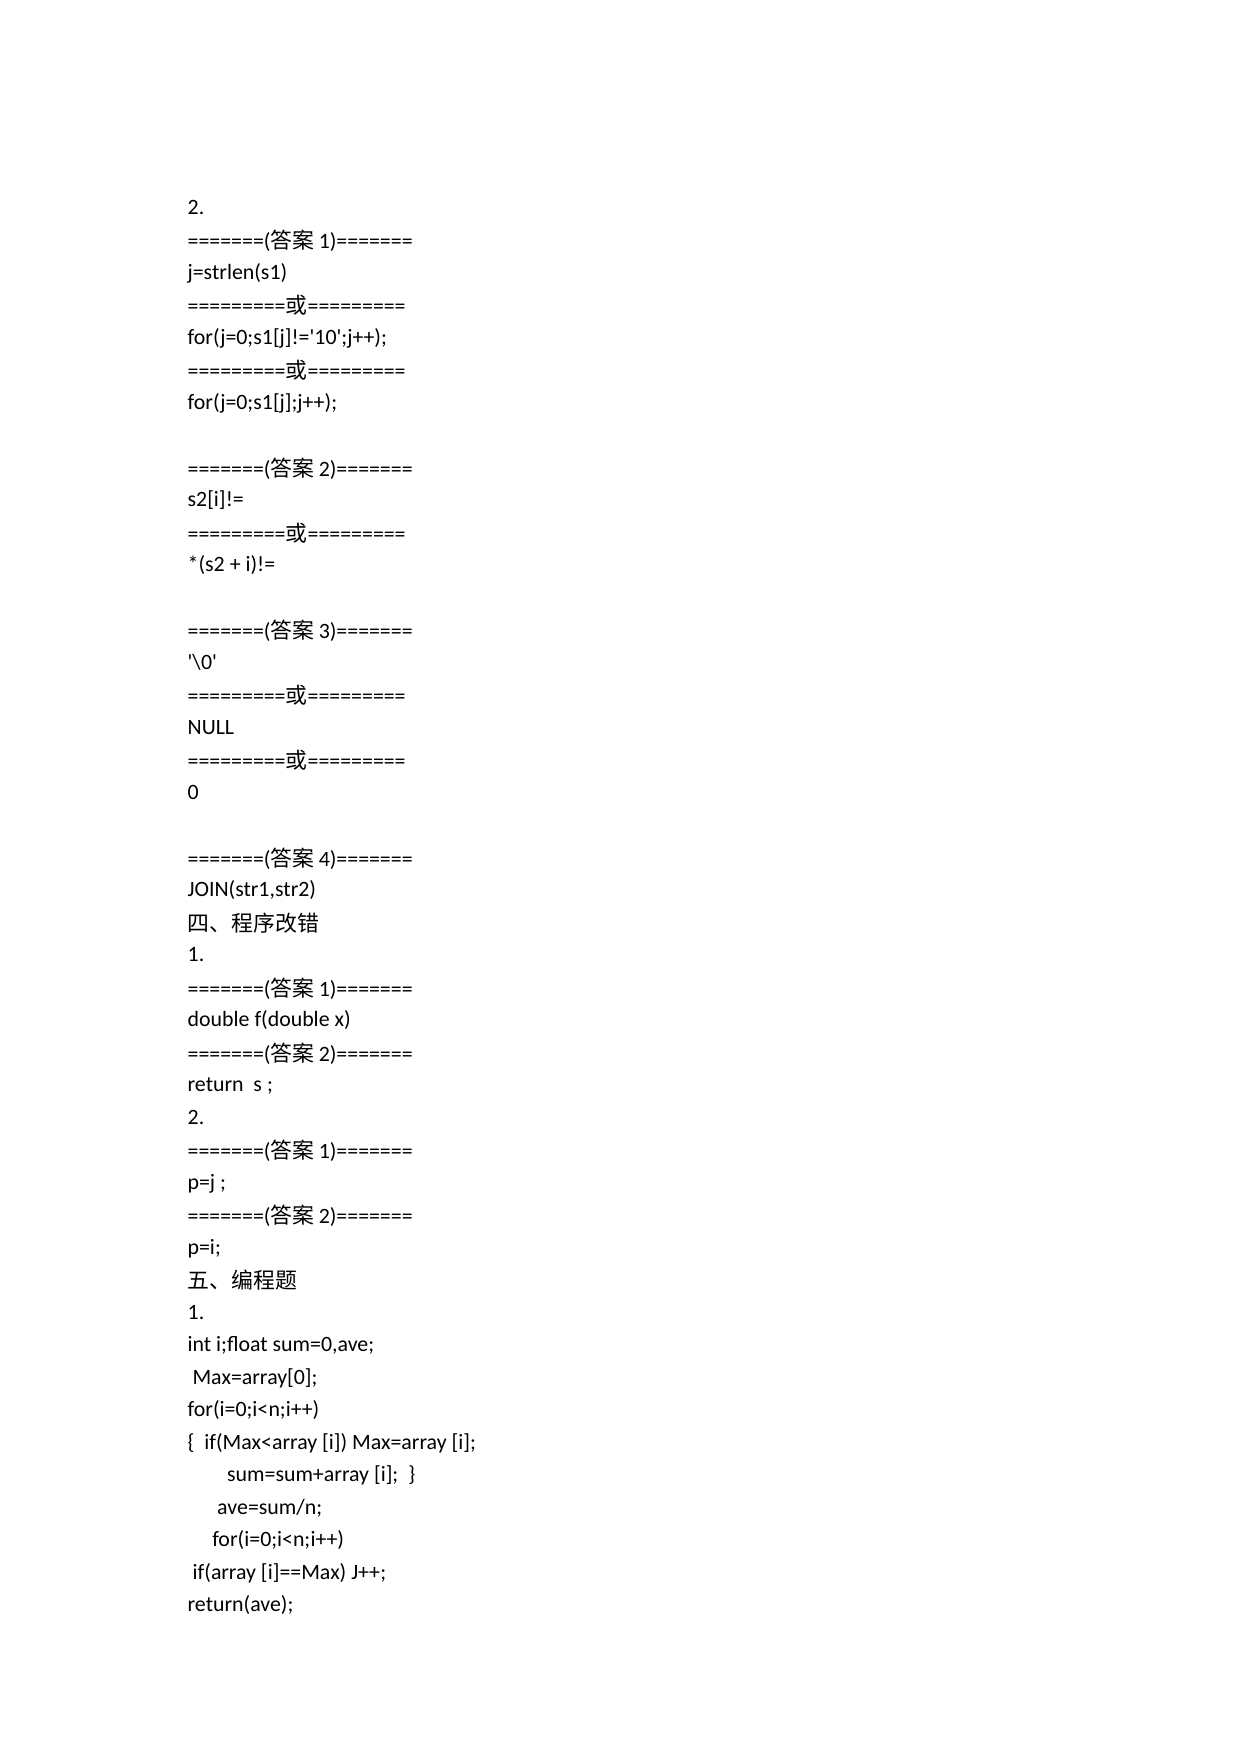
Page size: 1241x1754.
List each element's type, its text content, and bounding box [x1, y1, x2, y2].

text 0 [187, 775, 1053, 808]
text =======(答案4)======= [187, 840, 1053, 873]
text =========或========= [187, 743, 1053, 775]
text 2. [187, 1100, 1053, 1133]
text int i;float sum=0,ave; [187, 1328, 1053, 1360]
text =======(答案2)======= [187, 450, 1053, 483]
text JOIN(str1,str2) [187, 873, 1053, 905]
text 1. [187, 1295, 1053, 1328]
text =======(答案1)======= [187, 223, 1053, 255]
text if(array [i]==Max) J++; [187, 1555, 1053, 1588]
text =========或========= [187, 515, 1053, 548]
text 1. [187, 938, 1053, 970]
text p=j ; [187, 1165, 1053, 1198]
text =========或========= [187, 353, 1053, 385]
text =========或========= [187, 678, 1053, 710]
text for(j=0;s1[j];j++); [187, 385, 1053, 418]
text =======(答案2)======= [187, 1198, 1053, 1230]
text '\0' [187, 645, 1053, 678]
text 2. [187, 190, 1053, 223]
text double f(double x) [187, 1003, 1053, 1035]
text p=i; [187, 1230, 1053, 1263]
list 程序改错 [187, 905, 1053, 938]
text { if(Max<array [i]) Max=array [i]; [187, 1425, 1053, 1458]
text NULL [187, 710, 1053, 743]
text for(i=0;i<n;i++) [187, 1393, 1053, 1425]
text =======(答案1)======= [187, 1133, 1053, 1165]
text *(s2 + i)!= [187, 548, 1053, 580]
text return s ; [187, 1068, 1053, 1100]
text return(ave); [187, 1588, 1053, 1620]
text =======(答案2)======= [187, 1035, 1053, 1068]
text =======(答案1)======= [187, 970, 1053, 1003]
text s2[i]!= [187, 483, 1053, 515]
text Max=array[0]; [187, 1360, 1053, 1393]
text for(i=0;i<n;i++) [187, 1523, 1053, 1555]
text =========或========= [187, 288, 1053, 320]
text =======(答案3)======= [187, 613, 1053, 645]
text for(j=0;s1[j]!='10';j++); [187, 320, 1053, 353]
text j=strlen(s1) [187, 255, 1053, 288]
text sum=sum+array [i]; } [187, 1458, 1053, 1490]
text ave=sum/n; [187, 1490, 1053, 1523]
list 编程题 [187, 1263, 1053, 1295]
